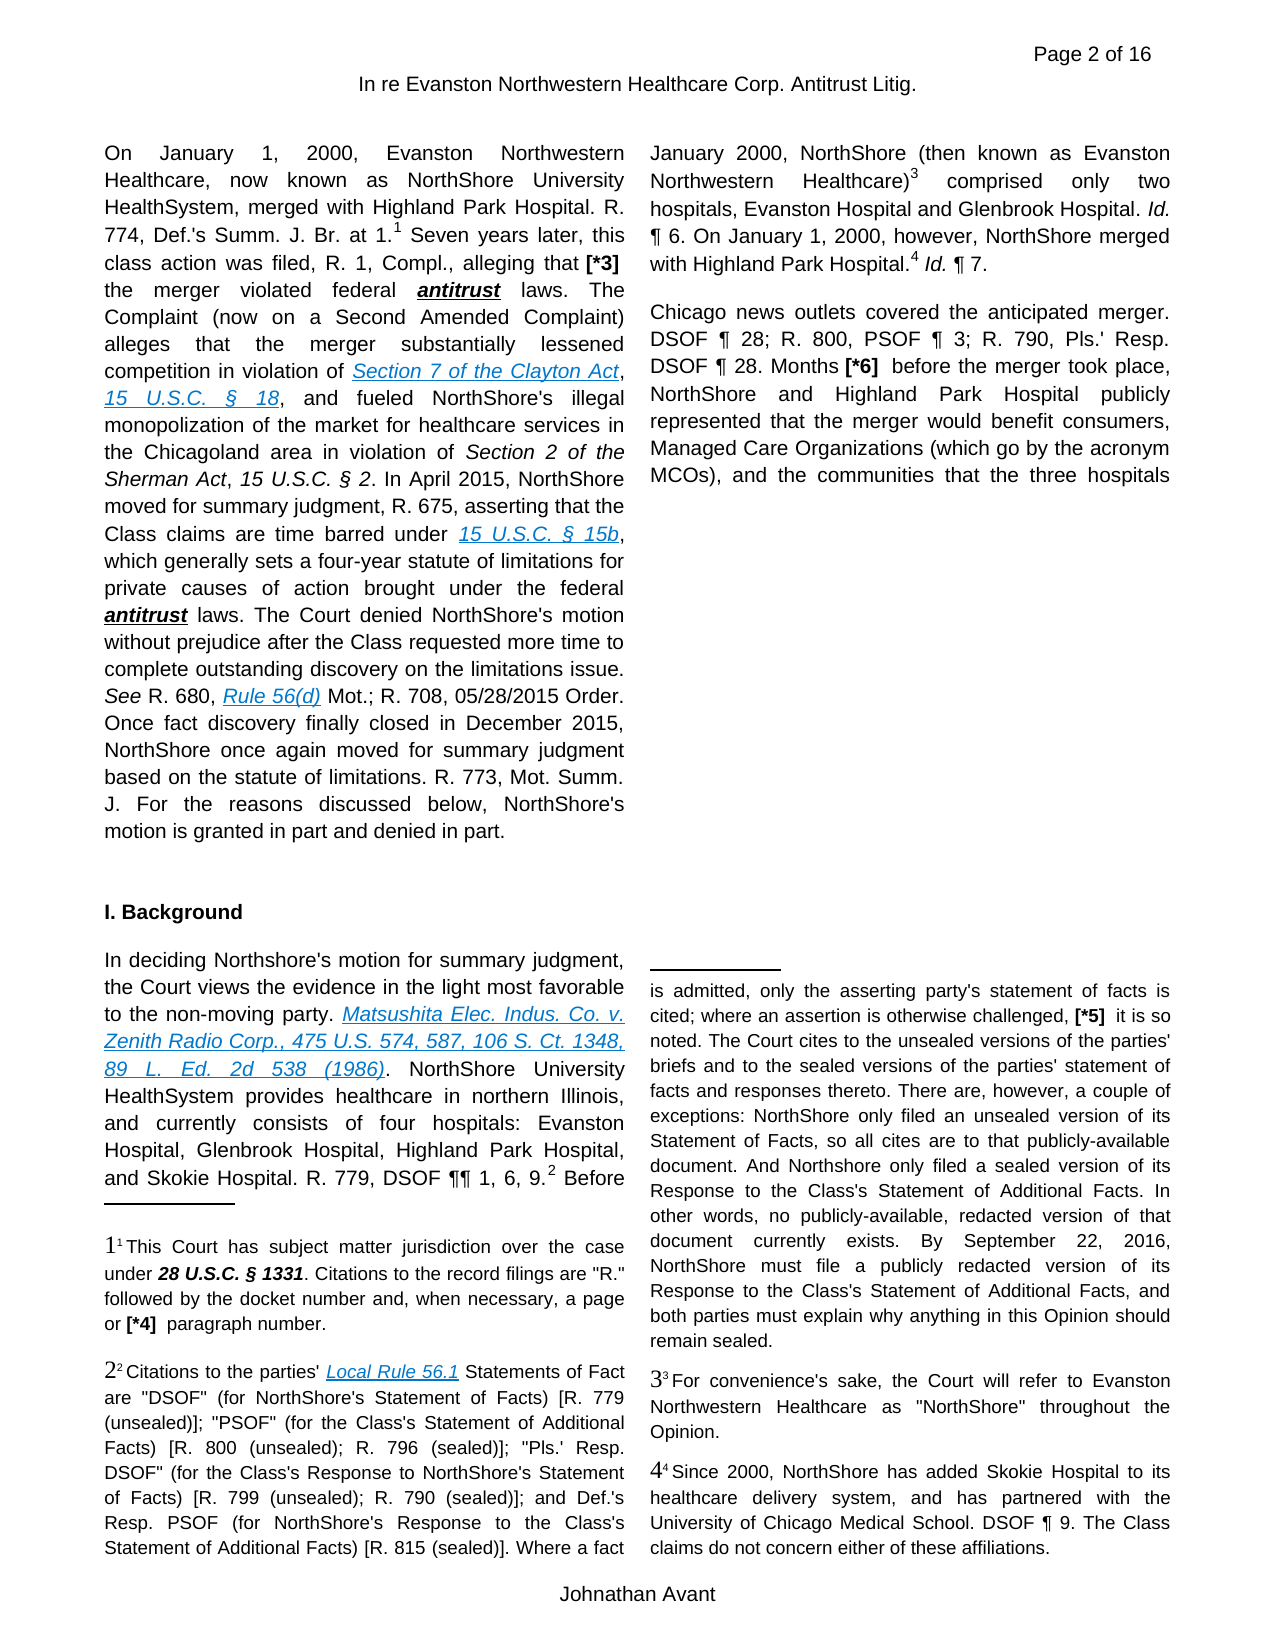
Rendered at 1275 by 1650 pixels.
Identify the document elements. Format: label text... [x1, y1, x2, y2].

text I. Background [104, 868, 625, 924]
text In deciding Northshore's motion for summary judgment, the Court views the evidence in the light most favorable to the non-moving party. Matsushita Elec. Indus. Co. v. Zenith Radio Corp., 475 U.S. 574, 587, 106 S. Ct. 1348, 89 L. Ed. 2d 538 (1986). NorthShore University HealthSystem provides healthcare in northern Illinois, and currently consists of four hospitals: Evanston Hospital, Glenbrook Hospital, Highland Park Hospital, and Skokie Hospital. R. 779, DSOF ¶¶ 1, 6, 9.2 Before January 2000, NorthShore (then known as Evanston Northwestern Healthcare)3 comprised only two hospitals, Evanston Hospital and Glenbrook Hospital. Id. ¶ 6. On January 1, 2000, however, NorthShore merged with Highland Park Hospital.4 Id. ¶ 7. [104, 1051, 625, 1190]
text In deciding Northshore's motion for summary judgment, the Court views the evidence in the light most favorable to the non-moving party. Matsushita Elec. Indus. Co. v. Zenith Radio Corp., 475 U.S. 574, 587, 106 S. Ct. 1348, 89 L. Ed. 2d 538 (1986). NorthShore University HealthSystem provides healthcare in northern Illinois, and currently consists of four hospitals: Evanston Hospital, Glenbrook Hospital, Highland Park Hospital, and Skokie Hospital. R. 779, DSOF ¶¶ 1, 6, 9.2 Before January 2000, NorthShore (then known as Evanston Northwestern Healthcare)3 comprised only two hospitals, Evanston Hospital and Glenbrook Hospital. Id. ¶ 6. On January 1, 2000, however, NorthShore merged with Highland Park Hospital.4 Id. ¶ 7. [650, 137, 1171, 276]
text Chicago news outlets covered the anticipated merger. DSOF ¶ 28; R. 800, PSOF ¶ 3; R. 790, Pls.' Resp. DSOF ¶ 28. Months [*6] before the merger took place, NorthShore and Highland Park Hospital publicly represented that the merger would benefit consumers, Managed Care Organizations (which go by the acronym MCOs), and the communities that the three hospitals served. PSOF ¶ 3.5 NorthShore did not, however, announce any intention to negotiate higher contract rates with its MCO customers post-merger. Id. ¶ 4; DSOF ¶ 28; Pls.' Resp. DSOF ¶ 28 ("Neither the press releases nor the new[s] stories indicated that the [m]erger would result in increased prices for hospital services."). The named plaintiffs acknowledge that they knew about the merger—after hearing about it from the press or elsewhere—before it occurred. DSOF ¶¶ 29, 30, 31, 32; Pls.' Resp. DSOF ¶¶ 29, 30, 31, 32. [650, 297, 1171, 487]
text On January 1, 2000, Evanston Northwestern Healthcare, now known as NorthShore University HealthSystem, merged with Highland Park Hospital. R. 774, Def.'s Summ. J. Br. at 1.1 Seven years later, this class action was filed, R. 1, Compl., alleging that [*3] the merger violated federal antitrust laws. The Complaint (now on a Second Amended Complaint) alleges that the merger substantially lessened competition in violation of Section 7 of the Clayton Act, 15 U.S.C. § 18, and fueled NorthShore's illegal monopolization of the market for healthcare services in the Chicagoland area in violation of Section 2 of the Sherman Act, 15 U.S.C. § 2. In April 2015, NorthShore moved for summary judgment, R. 675, asserting that the Class claims are time barred under 15 U.S.C. § 15b, which generally sets a four-year statute of limitations for private causes of action brought under the federal antitrust laws. The Court denied NorthShore's motion without prejudice after the Class requested more time to complete outstanding discovery on the limitations issue. See R. 680, Rule 56(d) Mot.; R. 708, 05/28/2015 Order. Once fact discovery finally closed in December 2015, NorthShore once again moved for summary judgment based on the statute of limitations. R. 773, Mot. Summ. J. For the reasons discussed below, NorthShore's motion is granted in part and denied in part. [104, 137, 625, 843]
text In deciding Northshore's motion for summary judgment, the Court views the evidence in the light most favorable to the non-moving party. Matsushita Elec. Indus. Co. v. Zenith Radio Corp., 475 U.S. 574, 587, 106 S. Ct. 1348, 89 L. Ed. 2d 538 (1986). NorthShore University HealthSystem provides healthcare in northern Illinois, and currently consists of four hospitals: Evanston Hospital, Glenbrook Hospital, Highland Park Hospital, and Skokie Hospital. R. 779, DSOF ¶¶ 1, 6, 9.2 Before January 2000, NorthShore (then known as Evanston Northwestern Healthcare)3 comprised only two hospitals, Evanston Hospital and Glenbrook Hospital. Id. ¶ 6. On January 1, 2000, however, NorthShore merged with Highland Park Hospital.4 Id. ¶ 7. [104, 945, 625, 1050]
